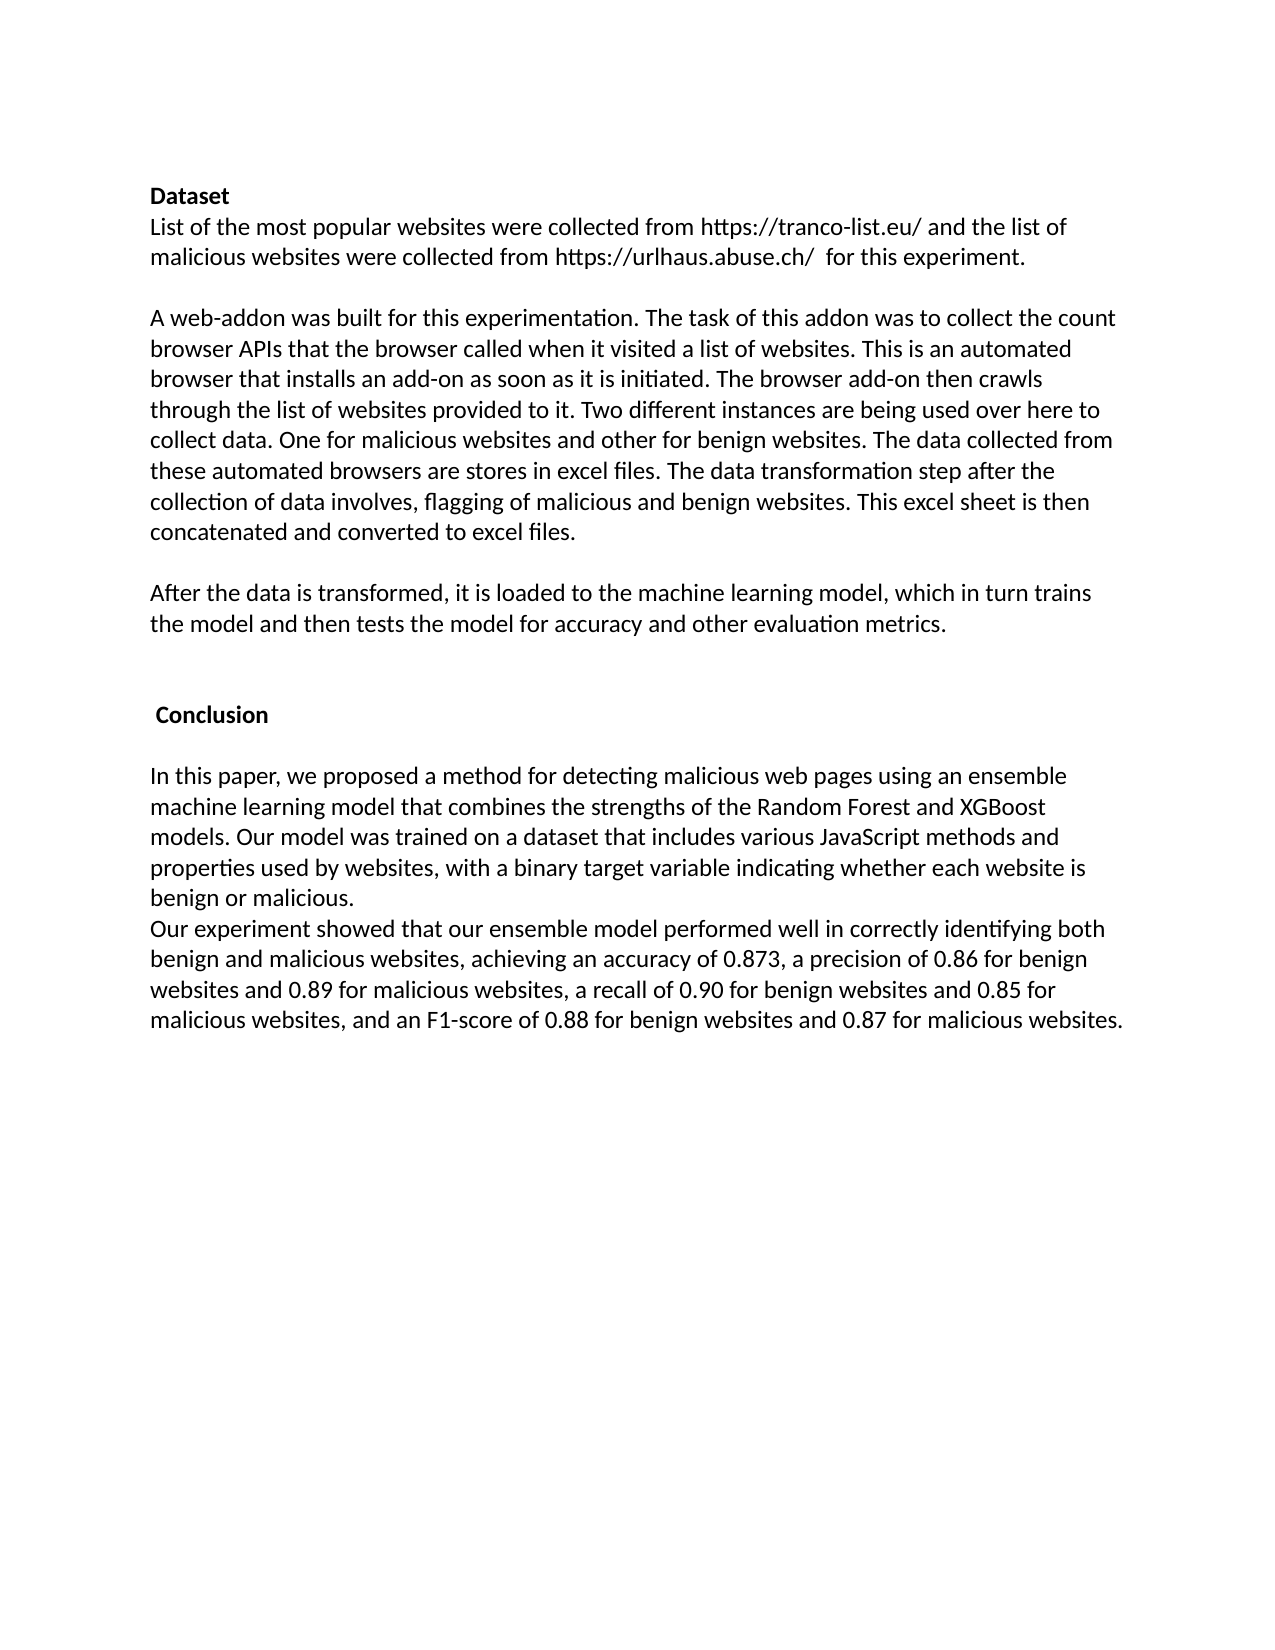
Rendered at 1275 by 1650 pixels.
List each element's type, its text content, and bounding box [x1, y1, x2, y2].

text A web-addon was built for this experimentation. The task of this addon was to collect the count browser APIs that the browser called when it visited a list of websites. This is an automated browser that installs an add-on as soon as it is initiated. The browser add-on then crawls through the list of websites provided to it. Two different instances are being used over here to collect data. One for malicious websites and other for benign websites. The data collected from these automated browsers are stores in excel files. The data transformation step after the collection of data involves, flagging of malicious and benign websites. This excel sheet is then concatenated and converted to excel files. [150, 303, 1125, 547]
text Conclusion [150, 699, 1125, 760]
text In this paper, we proposed a method for detecting malicious web pages using an ensemble machine learning model that combines the strengths of the Random Forest and XGBoost models. Our model was trained on a dataset that includes various JavaScript methods and properties used by websites, with a binary target variable indicating whether each website is benign or malicious. [150, 760, 1125, 913]
text After the data is transformed, it is loaded to the machine learning model, which in turn trains the model and then tests the model for accuracy and other evaluation metrics. [150, 577, 1125, 638]
text Our experiment showed that our ensemble model performed well in correctly identifying both benign and malicious websites, achieving an accuracy of 0.873, a precision of 0.86 for benign websites and 0.89 for malicious websites, a recall of 0.90 for benign websites and 0.85 for malicious websites, and an F1-score of 0.88 for benign websites and 0.87 for malicious websites. [150, 913, 1125, 1066]
text Dataset List of the most popular websites were collected from https://tranco-list.eu/ and the list of malicious websites were collected from https://urlhaus.abuse.ch/ for this experiment. [150, 181, 1125, 272]
